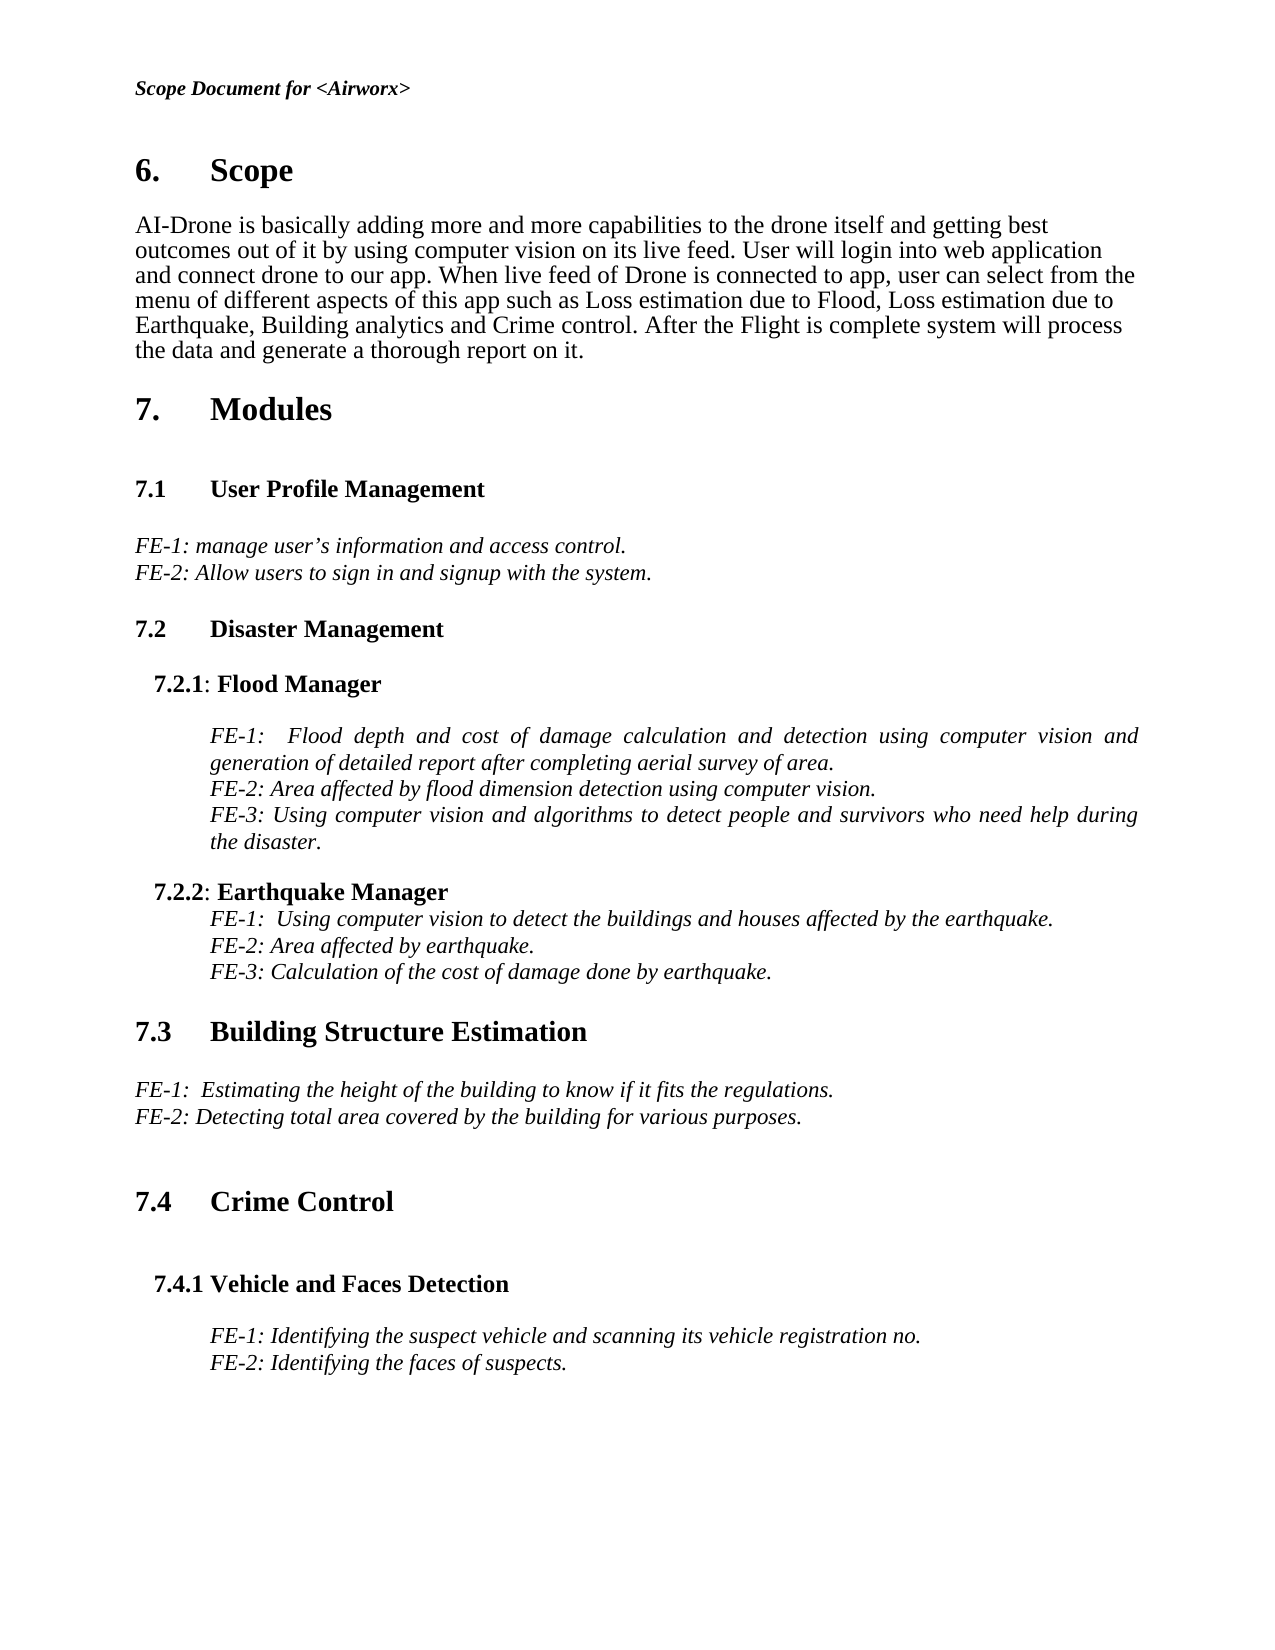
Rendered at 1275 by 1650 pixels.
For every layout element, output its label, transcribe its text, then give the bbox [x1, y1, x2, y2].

text 7.2.1: Flood Manager [135, 672, 1140, 697]
subtitle Modules [135, 390, 1140, 428]
subtitle Scope [135, 150, 1140, 188]
text FE-1: Flood depth and cost of damage calculation and detection using computer vision and generation of detailed report after completing aerial survey of area. [210, 722, 1140, 775]
text FE-2: Identifying the faces of suspects. [135, 1349, 1140, 1375]
text 7.4.1 Vehicle and Faces Detection [135, 1272, 1140, 1297]
subtitle Crime Control [135, 1184, 1140, 1218]
subtitle Disaster Management [135, 614, 1140, 643]
text FE-2: Area affected by flood dimension detection using computer vision. [210, 775, 1140, 801]
text FE-1: Estimating the height of the building to know if it fits the regulations. [135, 1076, 1140, 1103]
subtitle Building Structure Estimation [135, 1014, 1140, 1047]
text FE-1: Identifying the suspect vehicle and scanning its vehicle registration no. [135, 1322, 1140, 1349]
text FE-3: Calculation of the cost of damage done by earthquake. [210, 958, 1140, 984]
text AI-Drone is basically adding more and more capabilities to the drone itself and getting best outcomes out of it by using computer vision on its live feed. User will login into web application and connect drone to our app. When live feed of Drone is connected to app, user can select from the menu of different aspects of this app such as Loss estimation due to Flood, Loss estimation due to Earthquake, Building analytics and Crime control. After the Flight is complete system will process the data and generate a thorough report on it. [135, 213, 1140, 363]
text FE-2: Area affected by earthquake. [210, 932, 1140, 958]
text FE-2: Allow users to sign in and signup with the system. [135, 559, 1140, 585]
subtitle User Profile Management [135, 474, 1140, 503]
text FE-1: manage user’s information and access control. [135, 532, 1140, 559]
text FE-2: Detecting total area covered by the building for various purposes. [135, 1103, 1140, 1129]
text 7.2.2: Earthquake Manager [135, 880, 1140, 905]
text FE-1: Using computer vision to detect the buildings and houses affected by the earthquake. [210, 905, 1140, 932]
text FE-3: Using computer vision and algorithms to detect people and survivors who need help during the disaster. [210, 801, 1140, 854]
